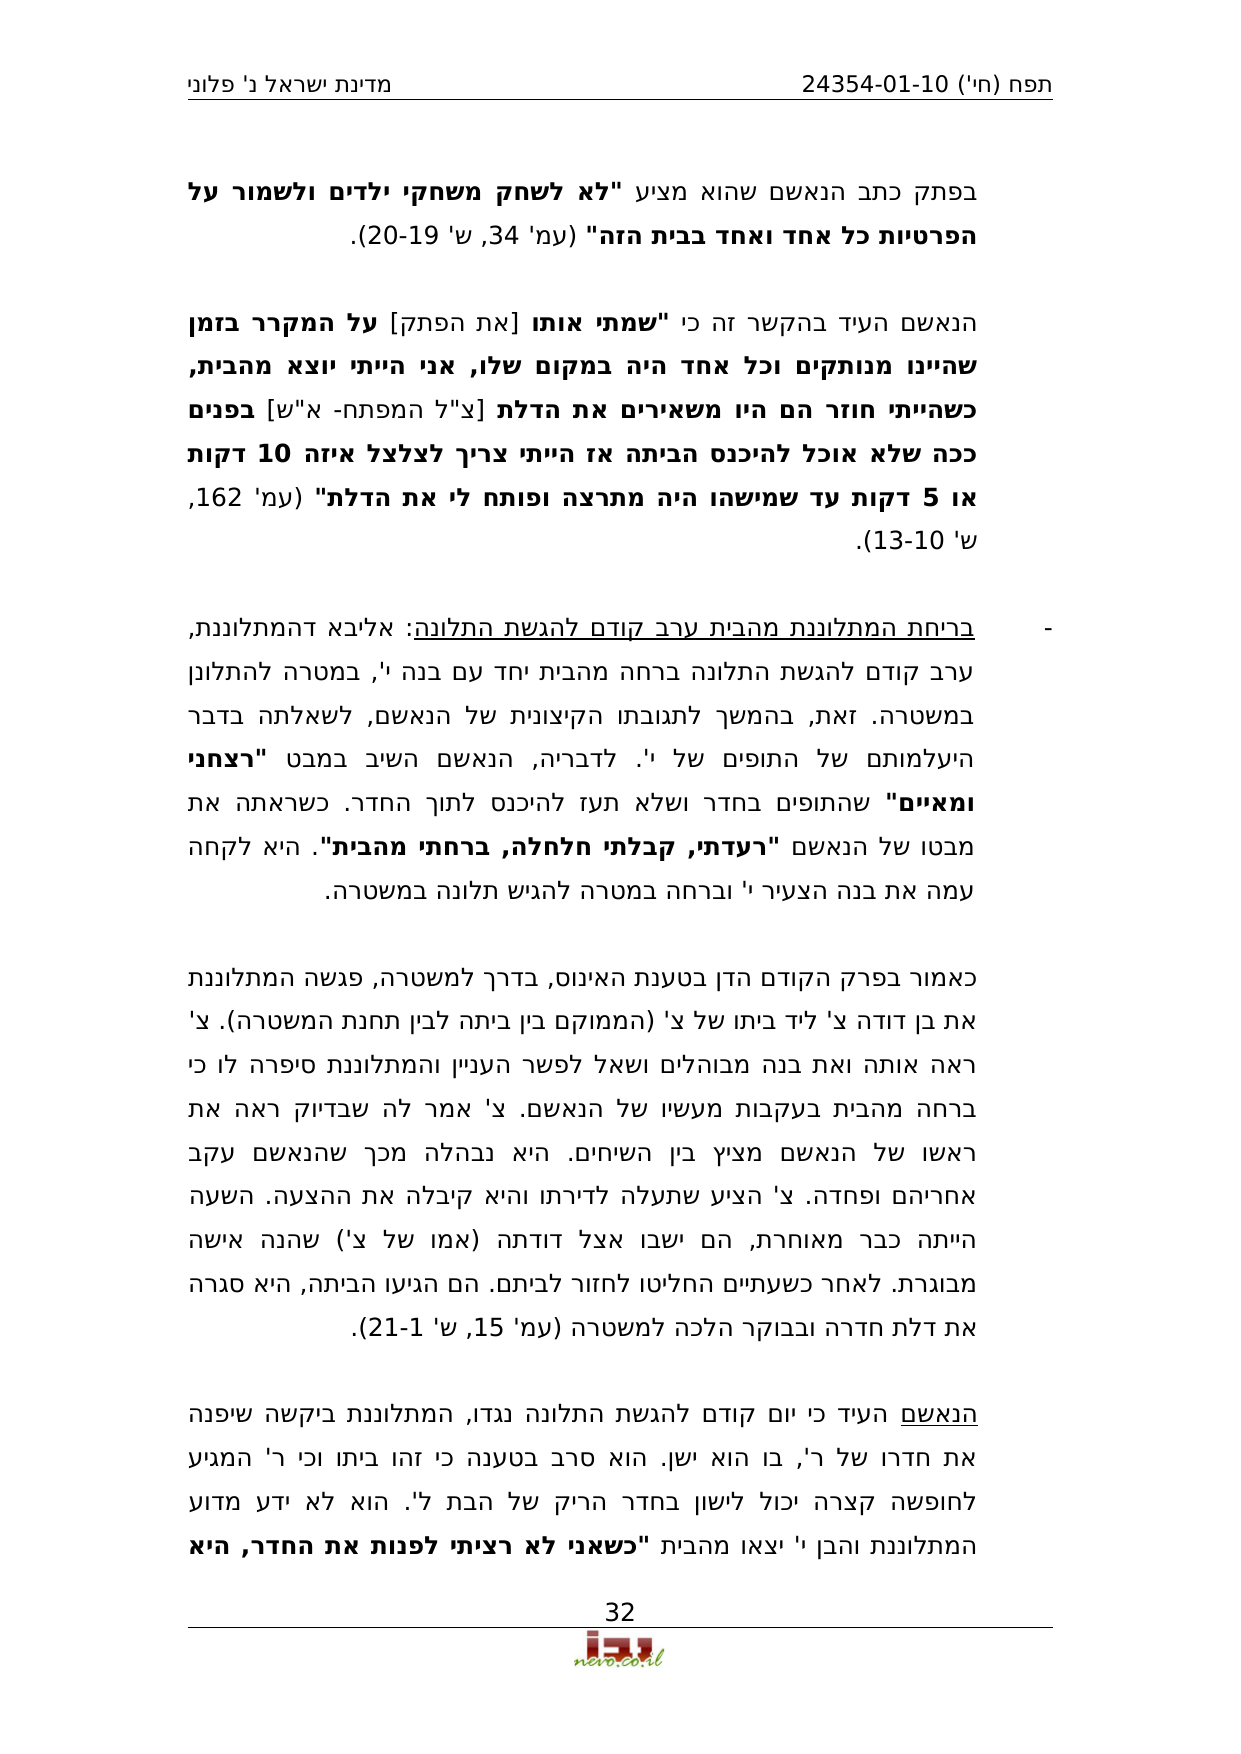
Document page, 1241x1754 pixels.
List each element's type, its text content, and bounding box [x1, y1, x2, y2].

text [187, 177, 1053, 250]
text כאמור בפרק הקודם הדן בטענת האינוס, בדרך למשטרה, פגשה המתלוננת את בן דודה צ' ליד ביתו של צ' (הממוקם בין ביתה לבין תחנת המשטרה). צ' ראה אותה ואת בנה מבוהלים ושאל לפשר העניין והמתלוננת סיפרה לו כי ברחה מהבית בעקבות מעשיו של הנאשם. צ' אמר לה שבדיוק ראה את ראשו של הנאשם מציץ בין השיחים. היא נבהלה מכך שהנאשם עקב אחריהם ופחדה. צ' הציע שתעלה לדירתו והיא קיבלה את ההצעה. השעה הייתה כבר מאוחרת, הם ישבו אצל דודתה (אמו של צ') שהנה אישה מבוגרת. לאחר כשעתיים החליטו לחזור לביתם. הם הגיעו הביתה, היא סגרה את דלת חדרה ובבוקר הלכה למשטרה (עמ' 15, ש' 21-1). [187, 963, 978, 1342]
text - בריחת המתלוננת מהבית ערב קודם להגשת התלונה: אליבא דהמתלוננת, ערב קודם להגשת התלונה ברחה מהבית יחד עם בנה י', במטרה להתלונן במשטרה. זאת, בהמשך לתגובתו הקיצונית של הנאשם, לשאלתה בדבר היעלמותם של התופים של י'. לדבריה, הנאשם השיב במבט "רצחני ומאיים" שהתופים בחדר ושלא תעז להיכנס לתוך החדר. כשראתה את מבטו של הנאשם "רעדתי, קבלתי חלחלה, ברחתי מהבית". היא לקחה עמה את בנה הצעיר י' וברחה במטרה להגיש תלונה במשטרה. [187, 613, 1053, 905]
picture [574, 1630, 666, 1668]
text הנאשם העיד בהקשר זה כי "שמתי אותו [את הפתק] על המקרר בזמן שהיינו מנותקים וכל אחד היה במקום שלו, אני הייתי יוצא מהבית, כשהייתי חוזר הם היו משאירים את הדלת [צ"ל המפתח- א"ש] בפנים ככה שלא אוכל להיכנס הביתה אז הייתי צריך לצלצל איזה 10 דקות או 5 דקות עד שמישהו היה מתרצה ופותח לי את הדלת" (עמ' 162, ש' 13-10). [187, 308, 978, 556]
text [187, 1400, 978, 1560]
